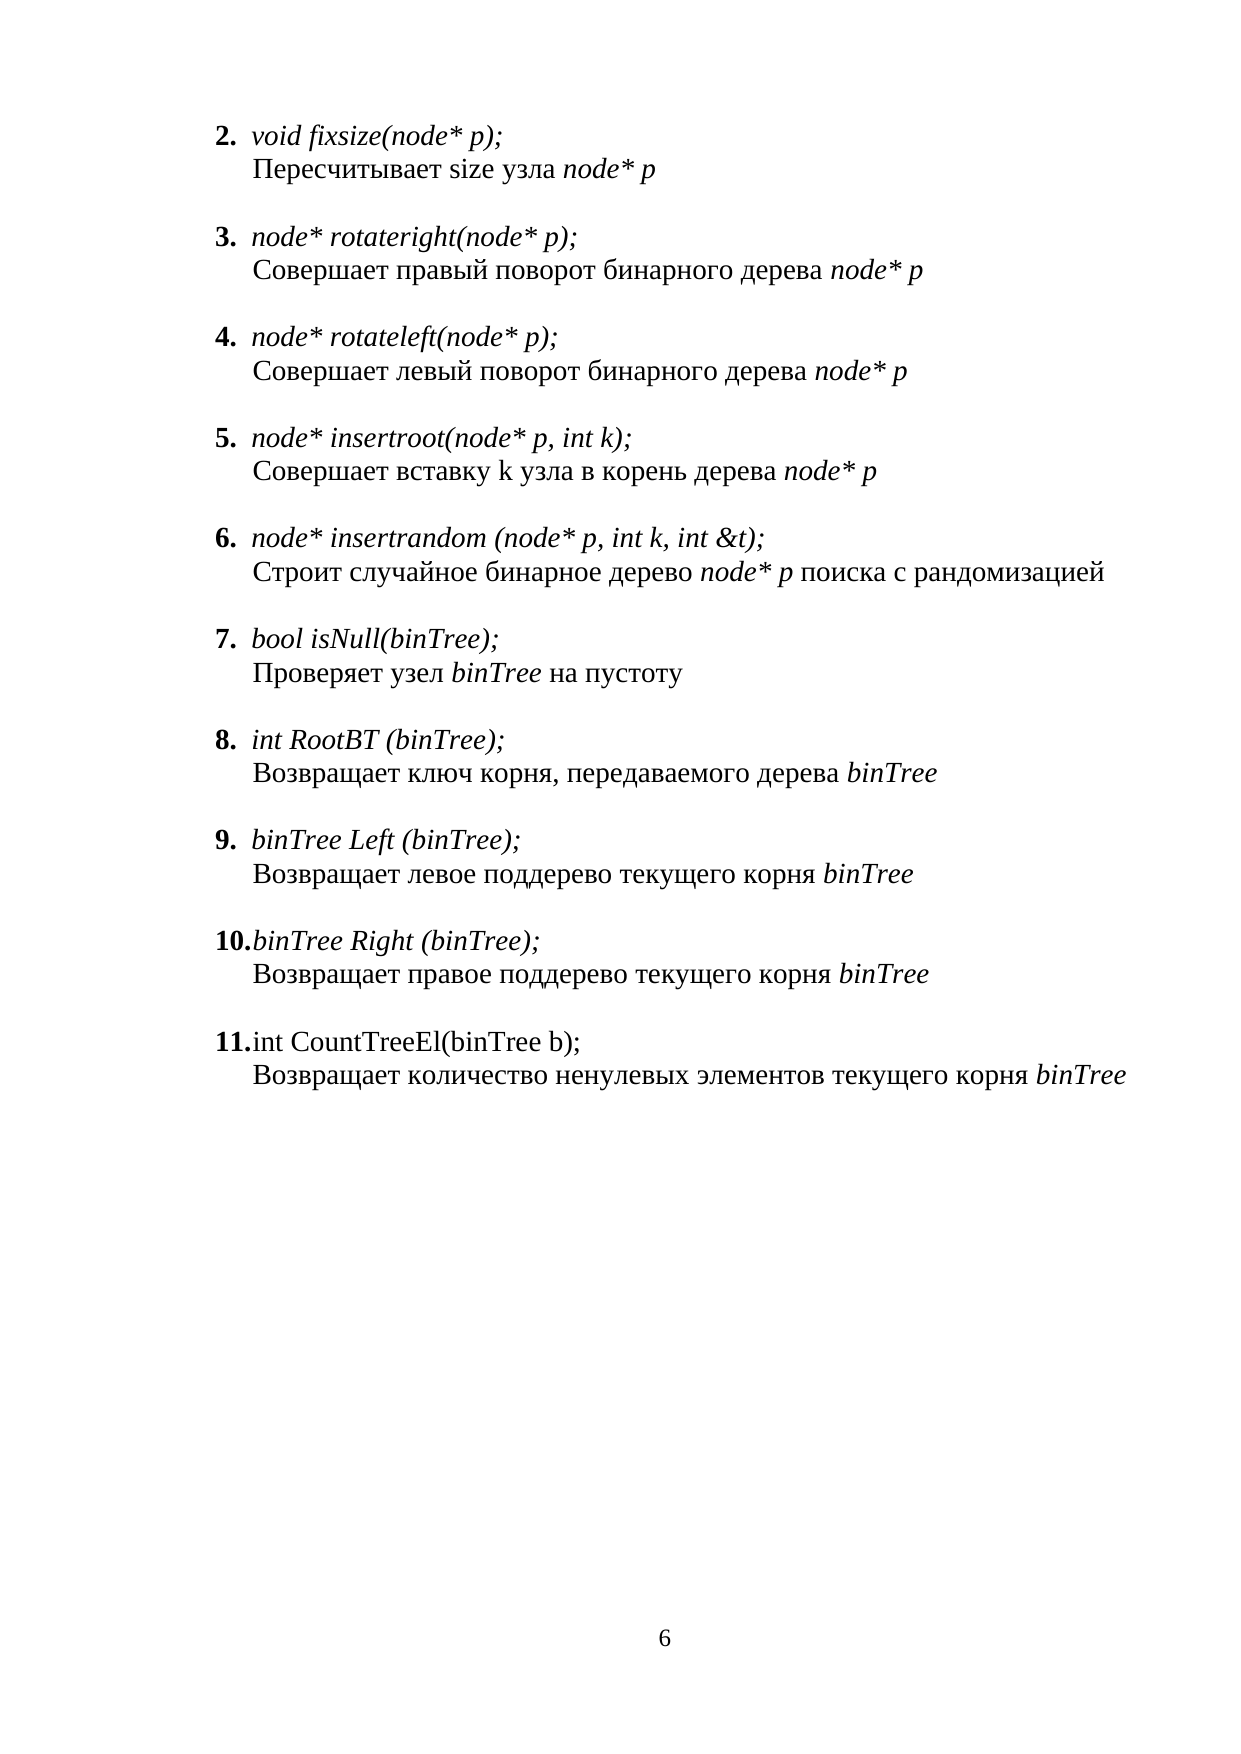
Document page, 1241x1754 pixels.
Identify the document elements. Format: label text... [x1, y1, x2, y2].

list node* insertrandom (node* p, int k, int &t); [215, 521, 1152, 554]
list Пересчитывает size узла node* p [252, 152, 1152, 185]
list binTree Left (binTree); [215, 822, 1152, 856]
list Возвращает ключ корня, передаваемого дерева binTree [252, 755, 1152, 789]
list Проверяет узел binTree на пустоту [252, 655, 1152, 688]
list int CountTreeEl(binTree b); [215, 1024, 1152, 1057]
list bool isNull(binTree); [215, 621, 1152, 655]
list node* rotateright(node* p); [215, 219, 1152, 252]
list node* insertroot(node* p, int k); [215, 420, 1152, 453]
list void fixsize(node* p); [215, 118, 1152, 152]
list Совершает левый поворот бинарного дерева node* p [252, 353, 1152, 386]
list Возвращает правое поддерево текущего корня binTree [252, 957, 1152, 990]
list node* rotateleft(node* p); [215, 319, 1152, 353]
list binTree Right (binTree); [215, 923, 1152, 957]
list Строит случайное бинарное дерево node* p поиска с рандомизацией [252, 554, 1152, 588]
list Возвращает количество ненулевых элементов текущего корня binTree [252, 1057, 1152, 1091]
list Возвращает левое поддерево текущего корня binTree [252, 856, 1152, 889]
list Совершает правый поворот бинарного дерева node* p [252, 252, 1152, 286]
list int RootBT (binTree); [215, 722, 1152, 755]
list Совершает вставку k узла в корень дерева node* p [252, 453, 1152, 487]
